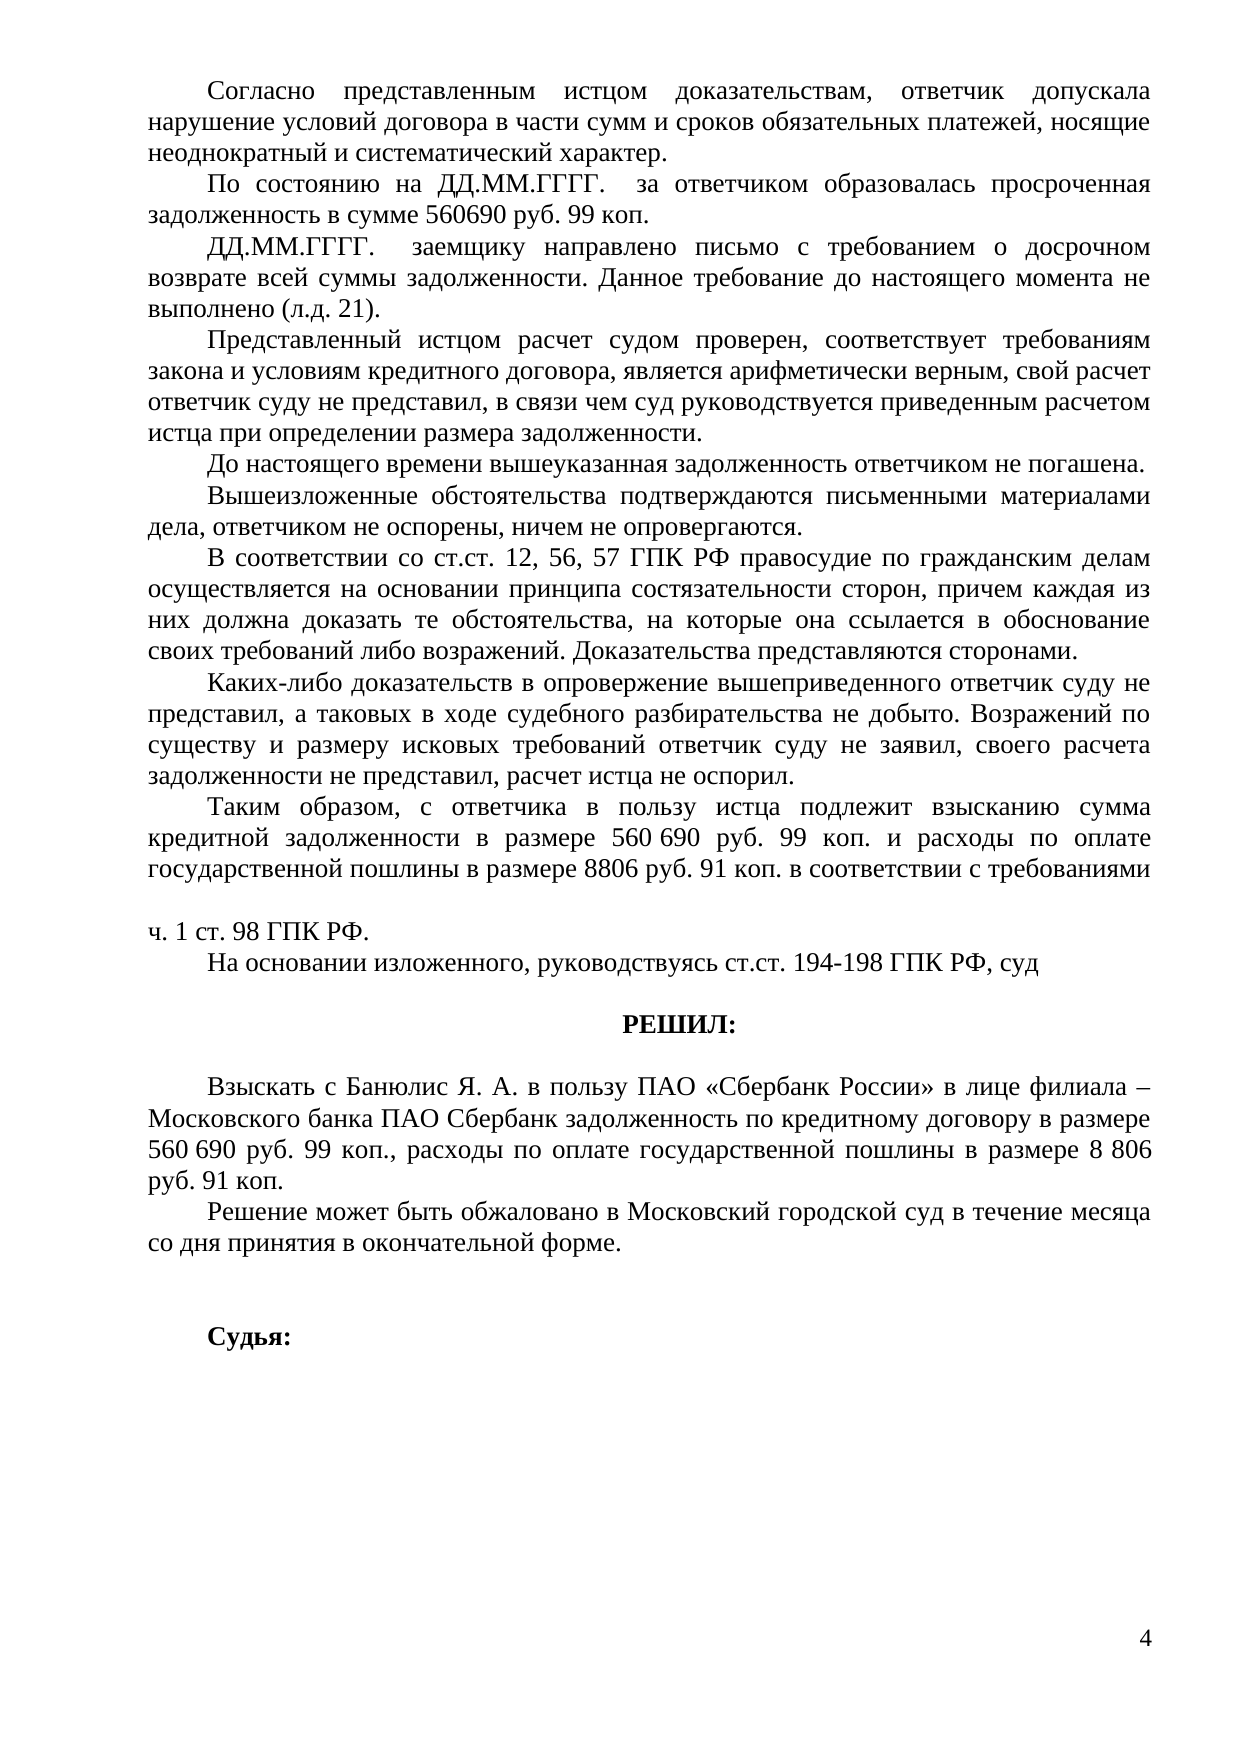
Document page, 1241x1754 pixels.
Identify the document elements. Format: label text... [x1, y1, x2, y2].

text В соответствии со ст.ст. 12, 56, 57 ГПК РФ правосудие по гражданским делам осуществляется на основании принципа состязательности сторон, причем каждая из них должна доказать те обстоятельства, на которые она ссылается в обоснование своих требований либо возражений. Доказательства представляются сторонами. [148, 541, 1152, 666]
text Решение может быть обжаловано в Московский городской суд в течение месяца со дня принятия в окончательной форме. [148, 1195, 1152, 1257]
text ДД.ММ.ГГГГ. заемщику направлено письмо с требованием о досрочном возврате всей суммы задолженности. Данное требование до настоящего момента не выполнено (л.д. 21). [148, 229, 1152, 323]
text Вышеизложенные обстоятельства подтверждаются письменными материалами дела, ответчиком не оспорены, ничем не опровергаются. [148, 479, 1152, 541]
text РЕШИЛ: [148, 1008, 1152, 1039]
text На основании изложенного, руководствуясь ст.ст. 194-198 ГПК РФ, суд [148, 946, 1152, 977]
text Представленный истцом расчет судом проверен, соответствует требованиям закона и условиям кредитного договора, является арифметически верным, свой расчет ответчик суду не представил, в связи чем суд руководствуется приведенным расчетом истца при определении размера задолженности. [148, 323, 1152, 448]
text Таким образом, с ответчика в пользу истца подлежит взысканию сумма кредитной задолженности в размере 560 690 руб. 99 коп. и расходы по оплате государственной пошлины в размере 8806 руб. 91 коп. в соответствии с требованиями ч. 1 ст. 98 ГПК РФ. [148, 790, 1152, 946]
text По состоянию на ДД.ММ.ГГГГ. за ответчиком образовалась просроченная задолженность в сумме 560690 руб. 99 коп. [148, 167, 1152, 229]
text Каких-либо доказательств в опровержение вышеприведенного ответчик суду не представил, а таковых в ходе судебного разбирательства не добыто. Возражений по существу и размеру исковых требований ответчик суду не заявил, своего расчета задолженности не представил, расчет истца не оспорил. [148, 666, 1152, 790]
text Согласно представленным истцом доказательствам, ответчик допускала нарушение условий договора в части сумм и сроков обязательных платежей, носящие неоднократный и систематический характер. [148, 74, 1152, 167]
text До настоящего времени вышеуказанная задолженность ответчиком не погашена. [148, 448, 1152, 479]
text Судья: [148, 1320, 1152, 1351]
text Взыскать с Банюлис Я. А. в пользу ПАО «Сбербанк России» в лице филиала – Московского банка ПАО Сбербанк задолженность по кредитному договору в размере 560 690 руб. 99 коп., расходы по оплате государственной пошлины в размере 8 806 руб. 91 коп. [148, 1071, 1152, 1195]
